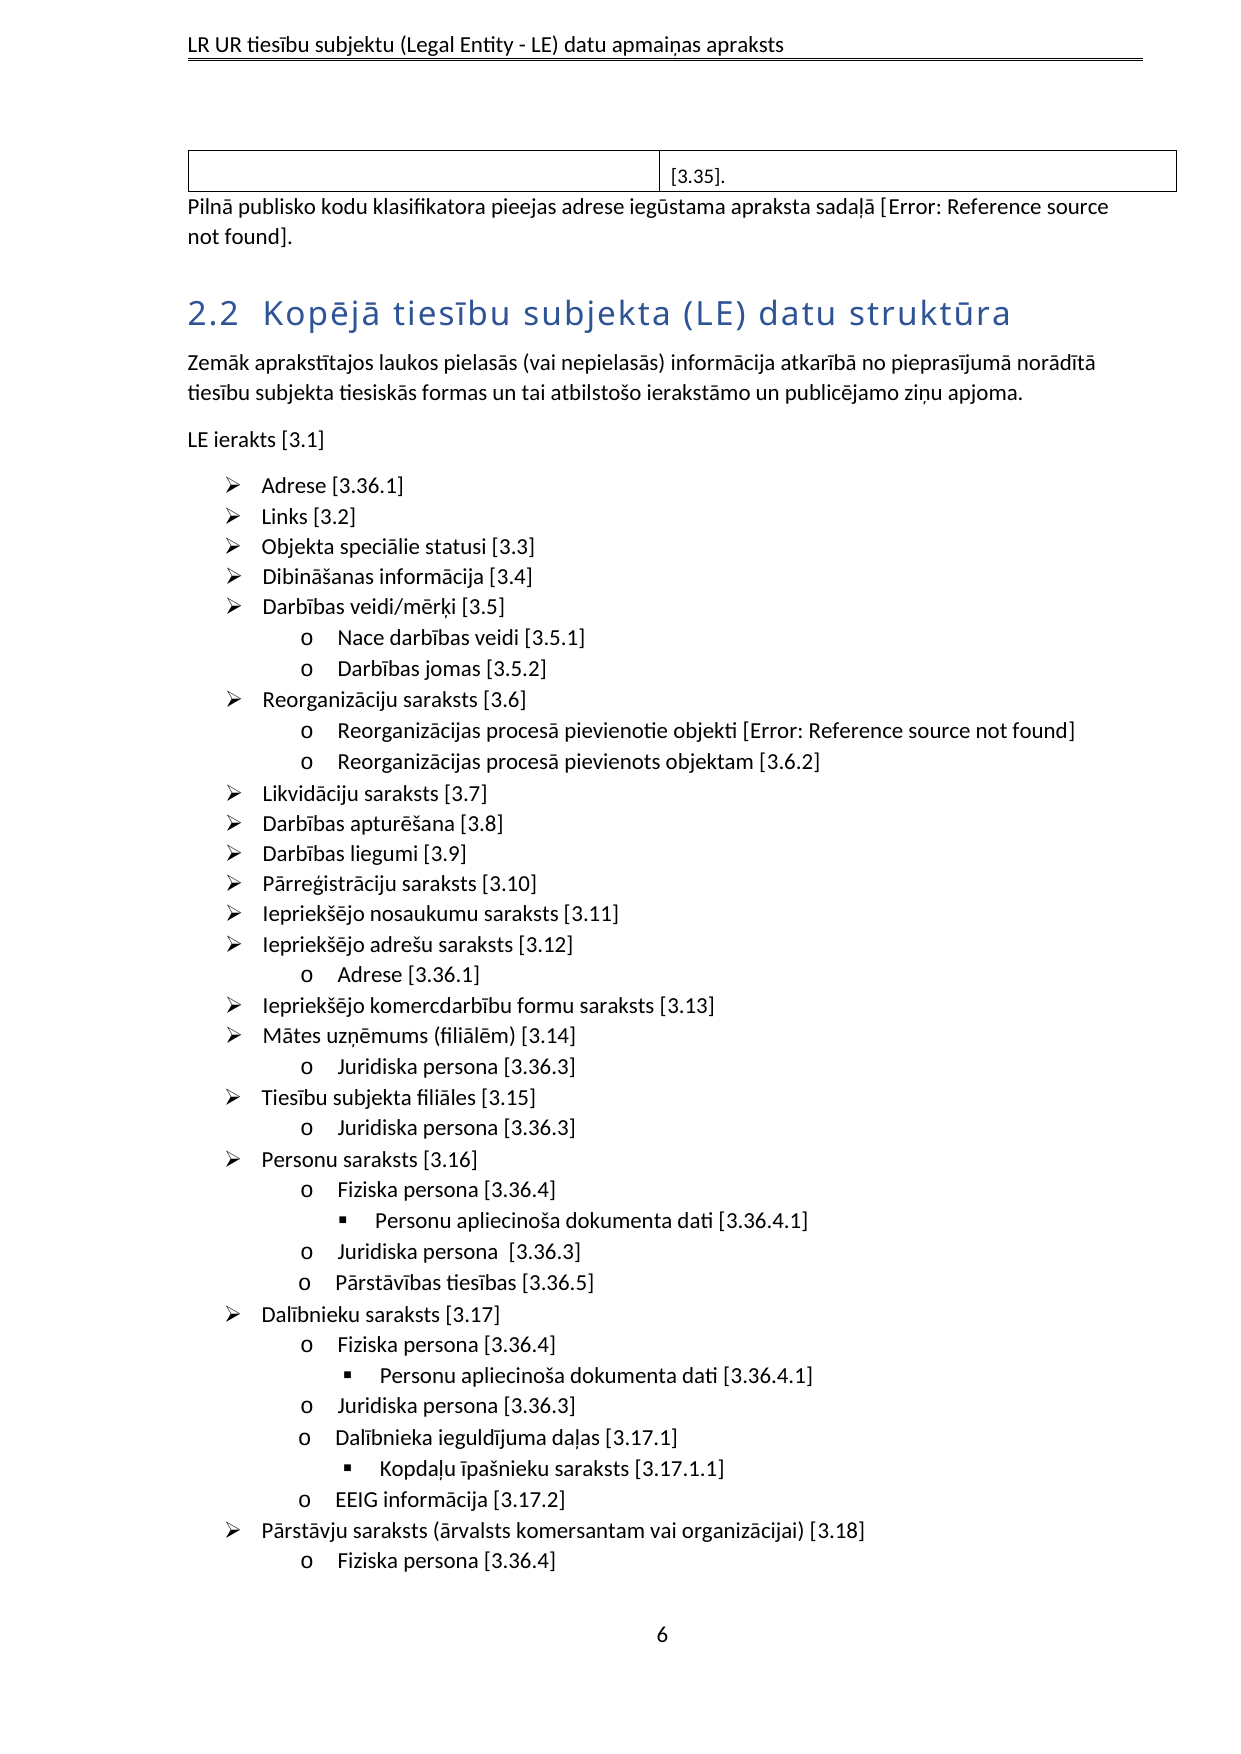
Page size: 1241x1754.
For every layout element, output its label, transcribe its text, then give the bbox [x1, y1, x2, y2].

list Darbības apturēšana [3.8] [225, 809, 1137, 837]
list Kopdaļu īpašnieku saraksts [3.17.1.1] [342, 1454, 1137, 1483]
list Nace darbības veidi [3.5.1] [300, 623, 1137, 652]
list Pārstāvju saraksts (ārvalsts komersantam vai organizācijai) [3.18] [224, 1516, 1137, 1544]
list Iepriekšējo adrešu saraksts [3.12] [225, 930, 1137, 958]
list Fiziska persona [3.36.4] [300, 1175, 1137, 1204]
list Pārreģistrāciju saraksts [3.10] [225, 869, 1137, 897]
list Darbības jomas [3.5.2] [300, 654, 1137, 683]
list Reorganizācijas procesā pievienots objektam [3.6.2] [300, 747, 1137, 776]
list Fiziska persona [3.36.4] [300, 1330, 1137, 1359]
list Personu apliecinoša dokumenta dati [3.36.4.1] [337, 1207, 1137, 1235]
list Dalībnieka ieguldījuma daļas [3.17.1] [298, 1423, 1137, 1452]
list Iepriekšējo komercdarbību formu saraksts [3.13] [225, 991, 1137, 1019]
text Pilnā publisko kodu klasifikatora pieejas adrese iegūstama apraksta sadaļā [4.3]. [187, 192, 1137, 250]
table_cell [189, 151, 659, 191]
list Darbības veidi/mērķi [3.5] [225, 592, 1137, 621]
text LE ierakts [3.1] [187, 425, 1137, 453]
list Reorganizāciju saraksts [3.6] [225, 686, 1137, 714]
text Zemāk aprakstītajos laukos pielasās (vai nepielasās) informācija atkarībā no pieprasījumā norādītā tiesību subjekta tiesiskās formas un tai atbilstošo ierakstāmo un publicējamo ziņu apjoma. [187, 348, 1137, 406]
list Juridiska persona [3.36.3] [300, 1237, 1137, 1266]
list Juridiska persona [3.36.3] [300, 1052, 1137, 1081]
list Darbības liegumi [3.9] [225, 839, 1137, 867]
list Juridiska persona [3.36.3] [300, 1392, 1137, 1421]
list Dibināšanas informācija [3.4] [225, 562, 1137, 590]
subtitle Kopējā tiesību subjekta (LE) datu struktūra [187, 290, 1137, 335]
list Objekta speciālie statusi [3.3] [224, 532, 1137, 560]
list Reorganizācijas procesā pievienotie objekti [3.6.1] [300, 716, 1137, 745]
list Mātes uzņēmums (filiālēm) [3.14] [225, 1022, 1137, 1050]
list Links [3.2] [224, 502, 1137, 530]
list Iepriekšējo nosaukumu saraksts [3.11] [225, 899, 1137, 928]
list Personu apliecinoša dokumenta dati [3.36.4.1] [342, 1361, 1137, 1389]
list Adrese [3.36.1] [224, 472, 1137, 500]
list Dalībnieku saraksts [3.17] [224, 1300, 1137, 1328]
list Tiesību subjekta filiāles [3.15] [224, 1083, 1137, 1111]
list Personu saraksts [3.16] [224, 1145, 1137, 1173]
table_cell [660, 151, 1176, 191]
list Juridiska persona [3.36.3] [300, 1113, 1137, 1143]
list Likvidāciju saraksts [3.7] [225, 779, 1137, 807]
list Fiziska persona [3.36.4] [300, 1546, 1137, 1576]
list Adrese [3.36.1] [300, 960, 1137, 989]
list Pārstāvības tiesības [3.36.5] [298, 1268, 1137, 1297]
list EEIG informācija [3.17.2] [298, 1485, 1137, 1514]
